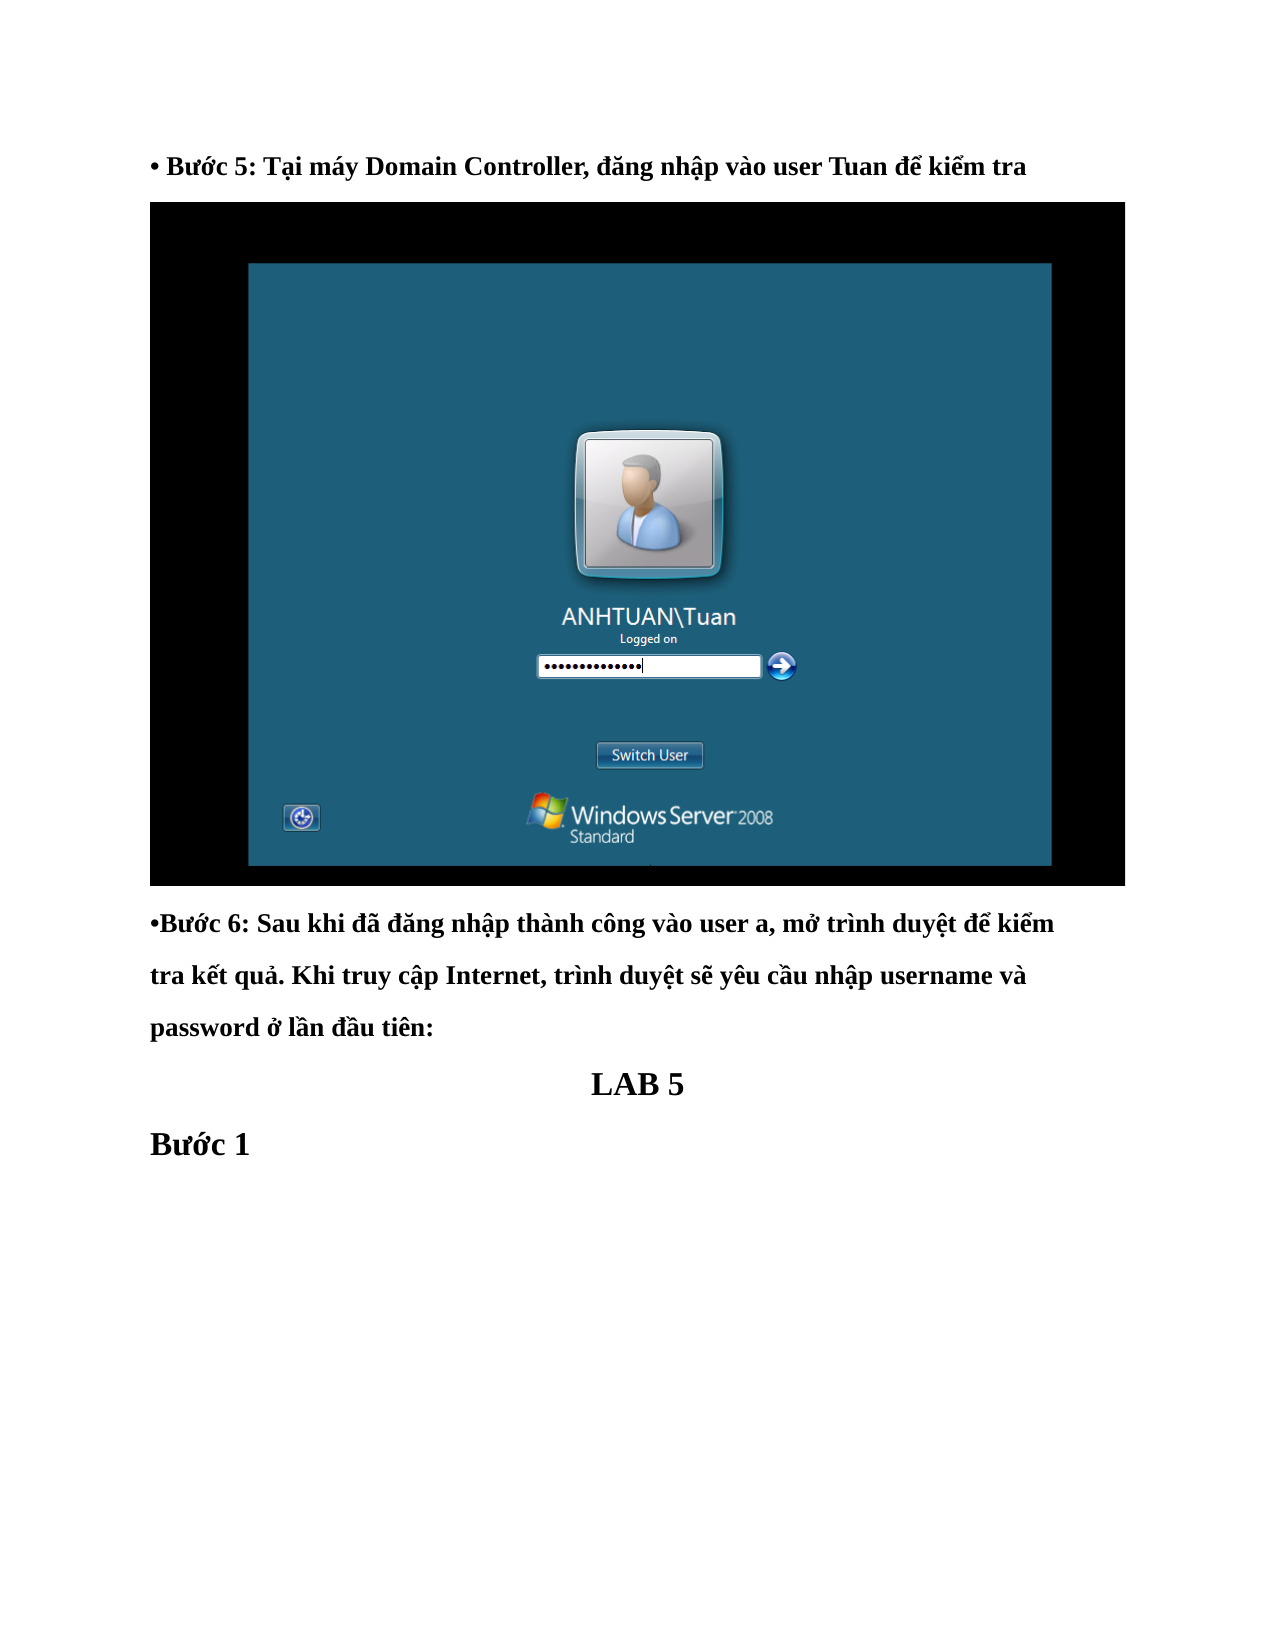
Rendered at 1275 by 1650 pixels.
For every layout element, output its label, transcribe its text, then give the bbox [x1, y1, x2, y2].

text •Bước 6: Sau khi đã đăng nhập thành công vào user a, mở trình duyệt để kiểm [150, 907, 1125, 938]
text Bước 1 [150, 1124, 1125, 1163]
text • Bước 5: Tại máy Domain Controller, đăng nhập vào user Tuan để kiểm tra [150, 150, 1125, 181]
text tra kết quả. Khi truy cập Internet, trình duyệt sẽ yêu cầu nhập username và [150, 959, 1125, 990]
text LAB 5 [150, 1064, 1125, 1102]
picture [150, 202, 1125, 886]
text password ở lần đầu tiên: [150, 1011, 1125, 1043]
